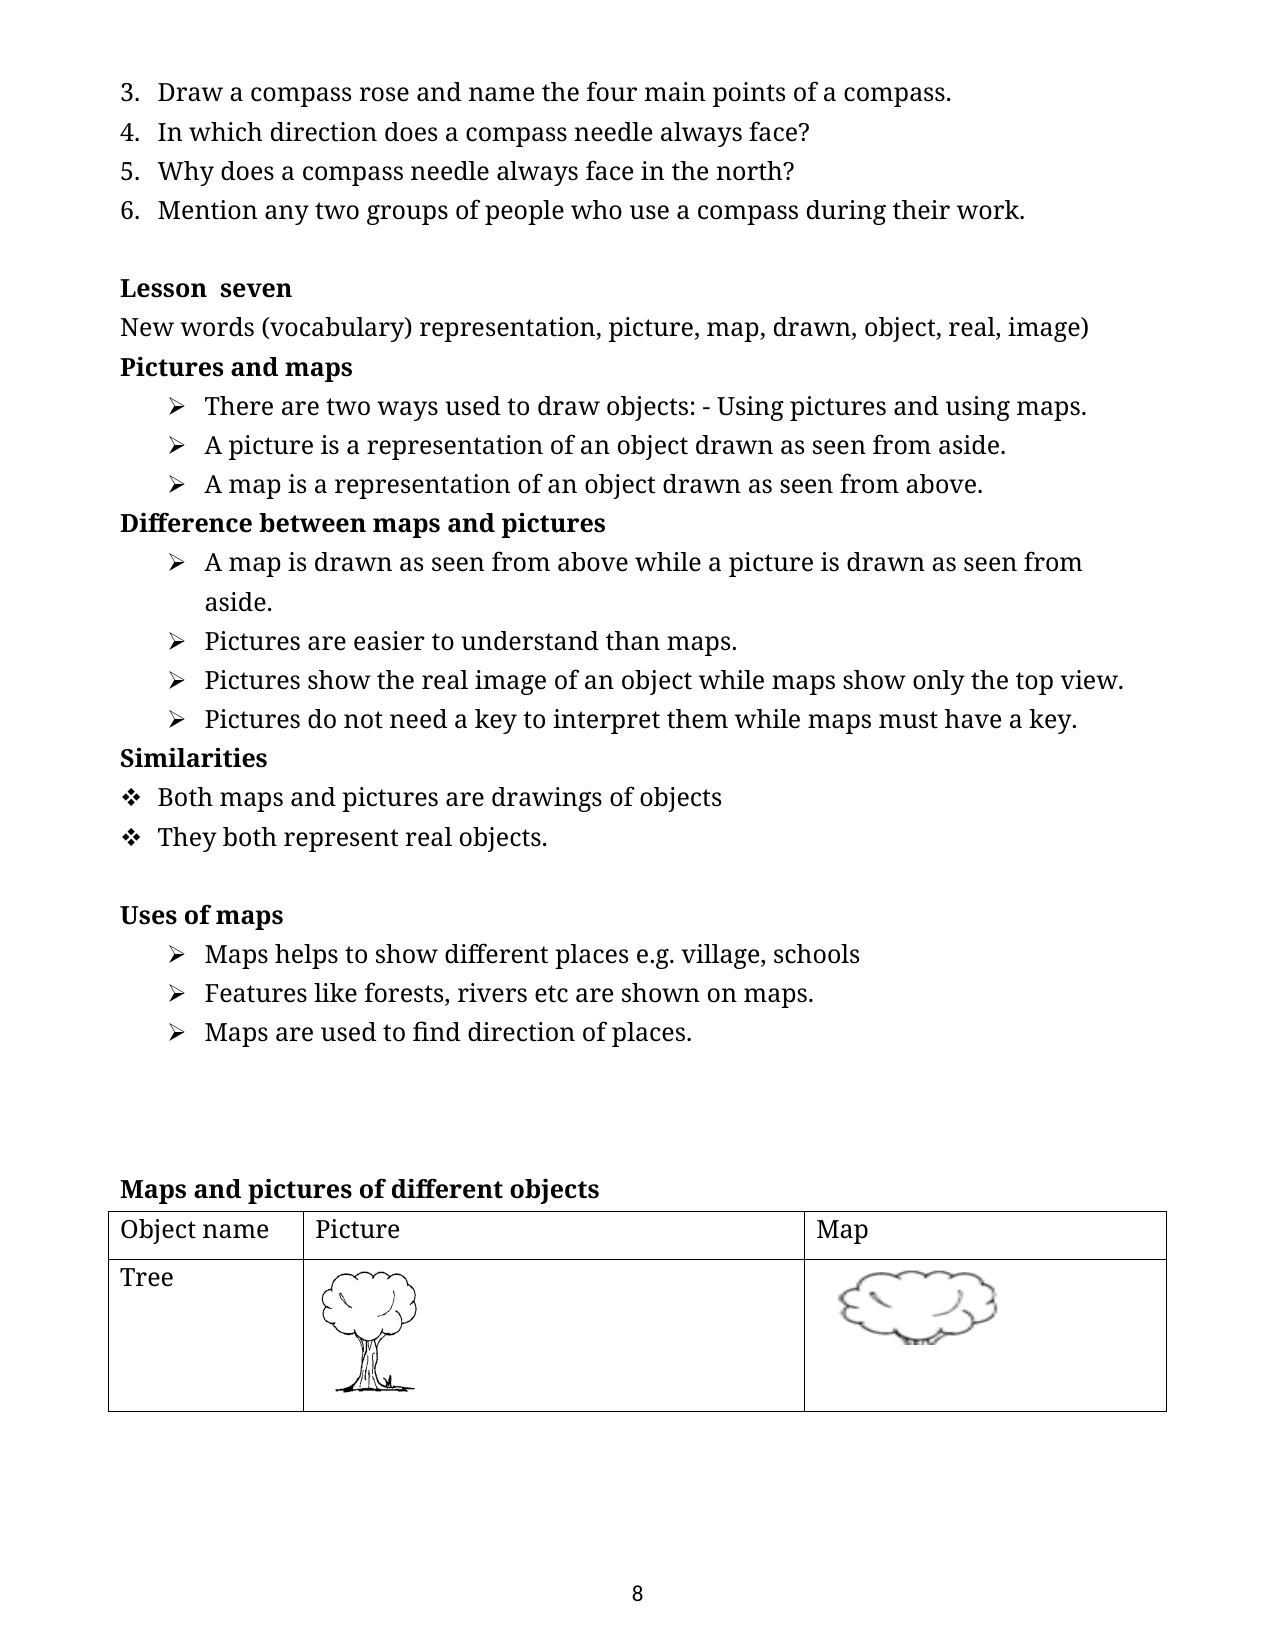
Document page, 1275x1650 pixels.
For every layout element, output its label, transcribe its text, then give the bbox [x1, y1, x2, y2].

text Similarities [120, 741, 1155, 775]
table_cell [805, 1260, 1166, 1411]
list Both maps and pictures are drawings of objects [120, 780, 1155, 814]
list Pictures are easier to understand than maps. [167, 623, 1155, 657]
list There are two ways used to draw objects: - Using pictures and using maps. [167, 388, 1155, 422]
table_cell [304, 1260, 804, 1411]
text Lesson seven [120, 271, 1155, 305]
list Why does a compass needle always face in the north? [120, 153, 1155, 187]
list A picture is a representation of an object drawn as seen from aside. [167, 427, 1155, 462]
list They both represent real objects. [120, 819, 1155, 853]
list A map is a representation of an object drawn as seen from above. [167, 467, 1155, 501]
list Features like forests, rivers etc are shown on maps. [167, 976, 1155, 1010]
text Pictures and maps [120, 349, 1155, 383]
list A map is drawn as seen from above while a picture is drawn as seen from aside. [167, 545, 1155, 618]
list Pictures do not need a key to interpret them while maps must have a key. [167, 702, 1155, 736]
list Draw a compass rose and name the four main points of a compass. [120, 75, 1155, 109]
text New words (vocabulary) representation, picture, map, drawn, object, real, image) [120, 310, 1155, 344]
table_header Object name [109, 1212, 303, 1259]
table_header Picture [304, 1212, 804, 1259]
list Maps helps to show different places e.g. village, schools [167, 937, 1155, 971]
list Mention any two groups of people who use a compass during their work. [120, 192, 1155, 227]
text Difference between maps and pictures [120, 506, 1155, 540]
list Maps are used to find direction of places. [167, 1015, 1155, 1049]
picture [816, 1260, 1021, 1345]
list Pictures show the real image of an object while maps show only the top view. [167, 662, 1155, 697]
list In which direction does a compass needle always face? [120, 114, 1155, 148]
table_cell Tree [109, 1260, 303, 1411]
text Maps and pictures of different objects [120, 1172, 1155, 1206]
table_header Map [805, 1212, 1166, 1259]
text Uses of maps [120, 897, 1155, 932]
